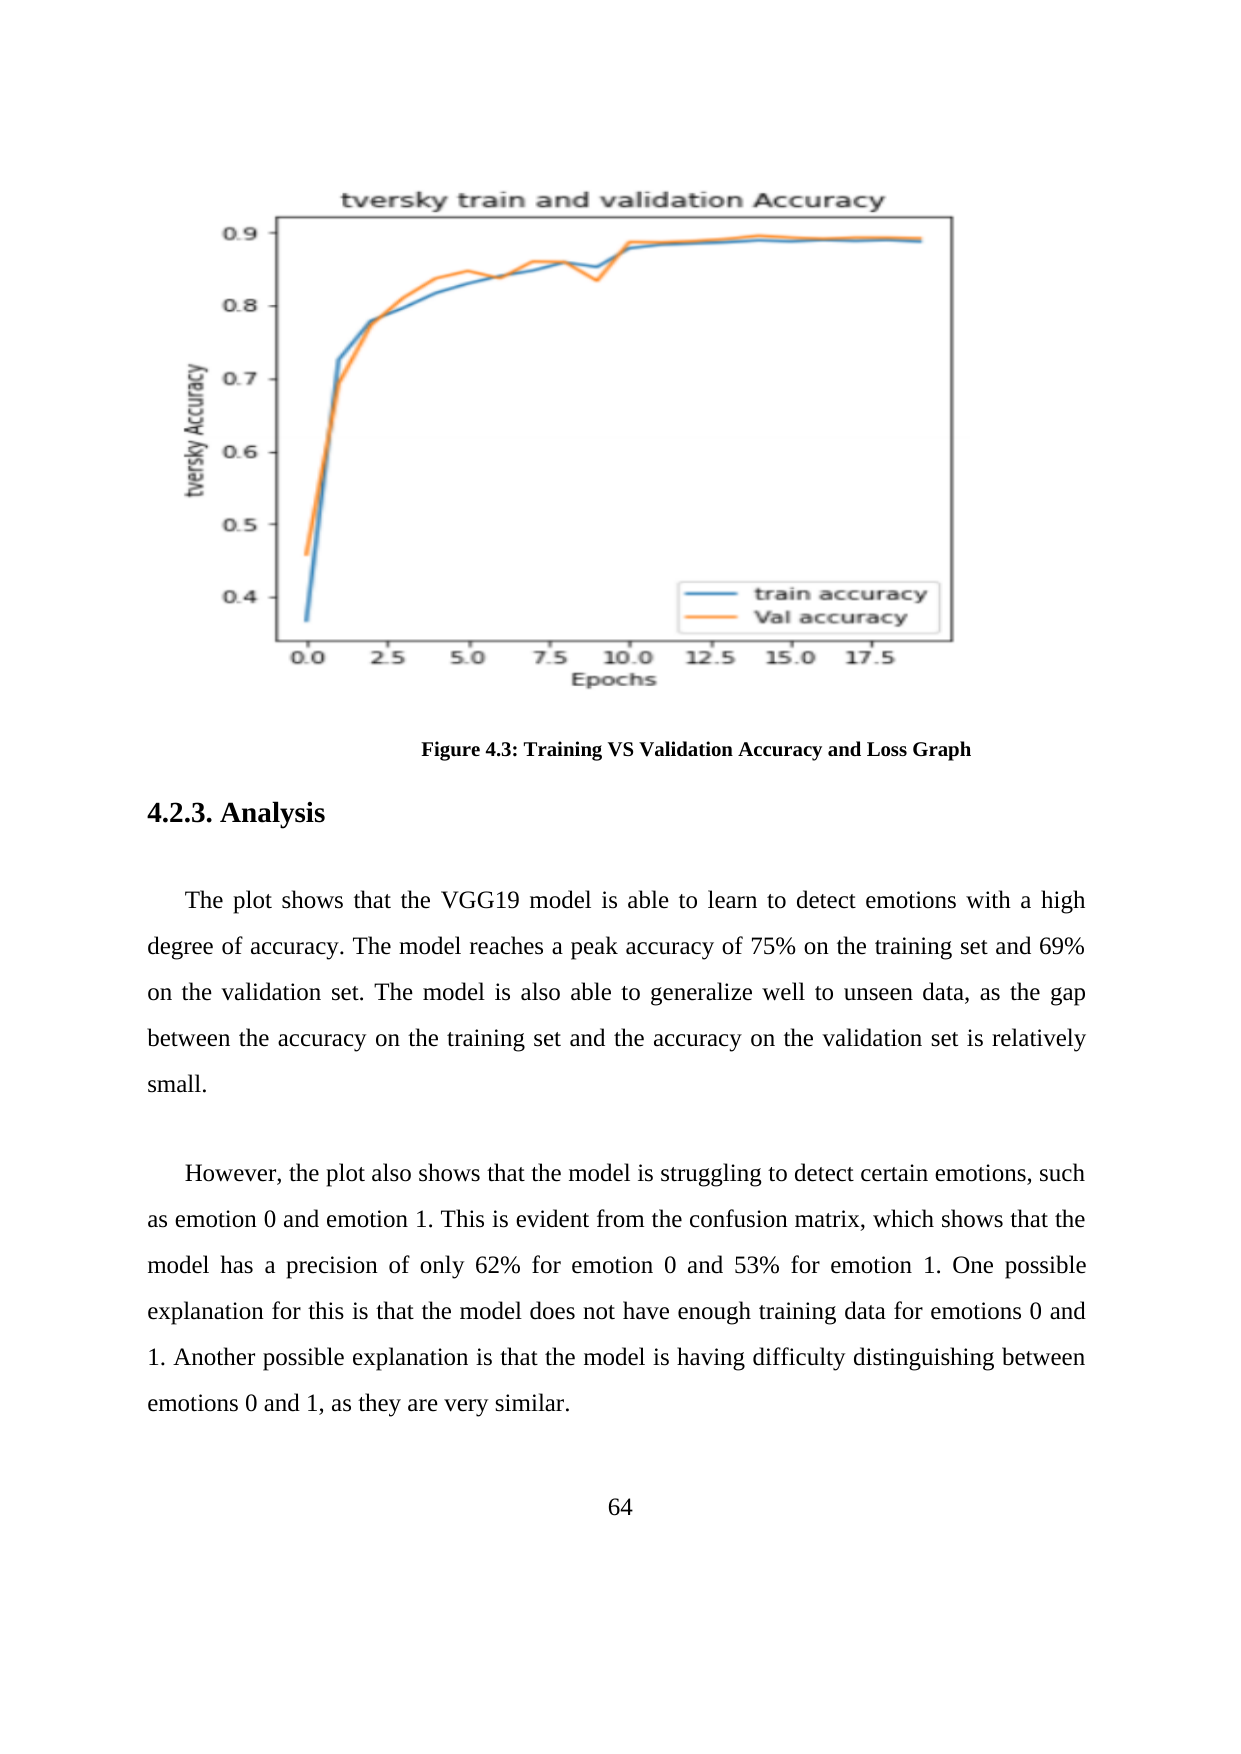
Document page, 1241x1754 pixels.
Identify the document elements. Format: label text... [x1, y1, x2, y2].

text However, the plot also shows that the model is struggling to detect certain emotions, such as emotion 0 and emotion 1. This is evident from the confusion matrix, which shows that the model has a precision of only 62% for emotion 0 and 53% for emotion 1. One possible explanation for this is that the model does not have enough training data for emotions 0 and 1. Another possible explanation is that the model is having difficulty distinguishing between emotions 0 and 1, as they are very similar. [147, 1158, 1087, 1416]
subtitle 4.2.3. Analysis [147, 795, 1177, 829]
text Figure 4.3: Training VS Validation Accuracy and Loss Graph [384, 736, 1177, 761]
picture [183, 177, 993, 701]
text The plot shows that the VGG19 model is able to learn to detect emotions with a high degree of accuracy. The model reaches a peak accuracy of 75% on the training set and 69% on the validation set. The model is also able to generalize well to unseen data, as the gap between the accuracy on the training set and the accuracy on the validation set is relatively small. [147, 885, 1087, 1097]
